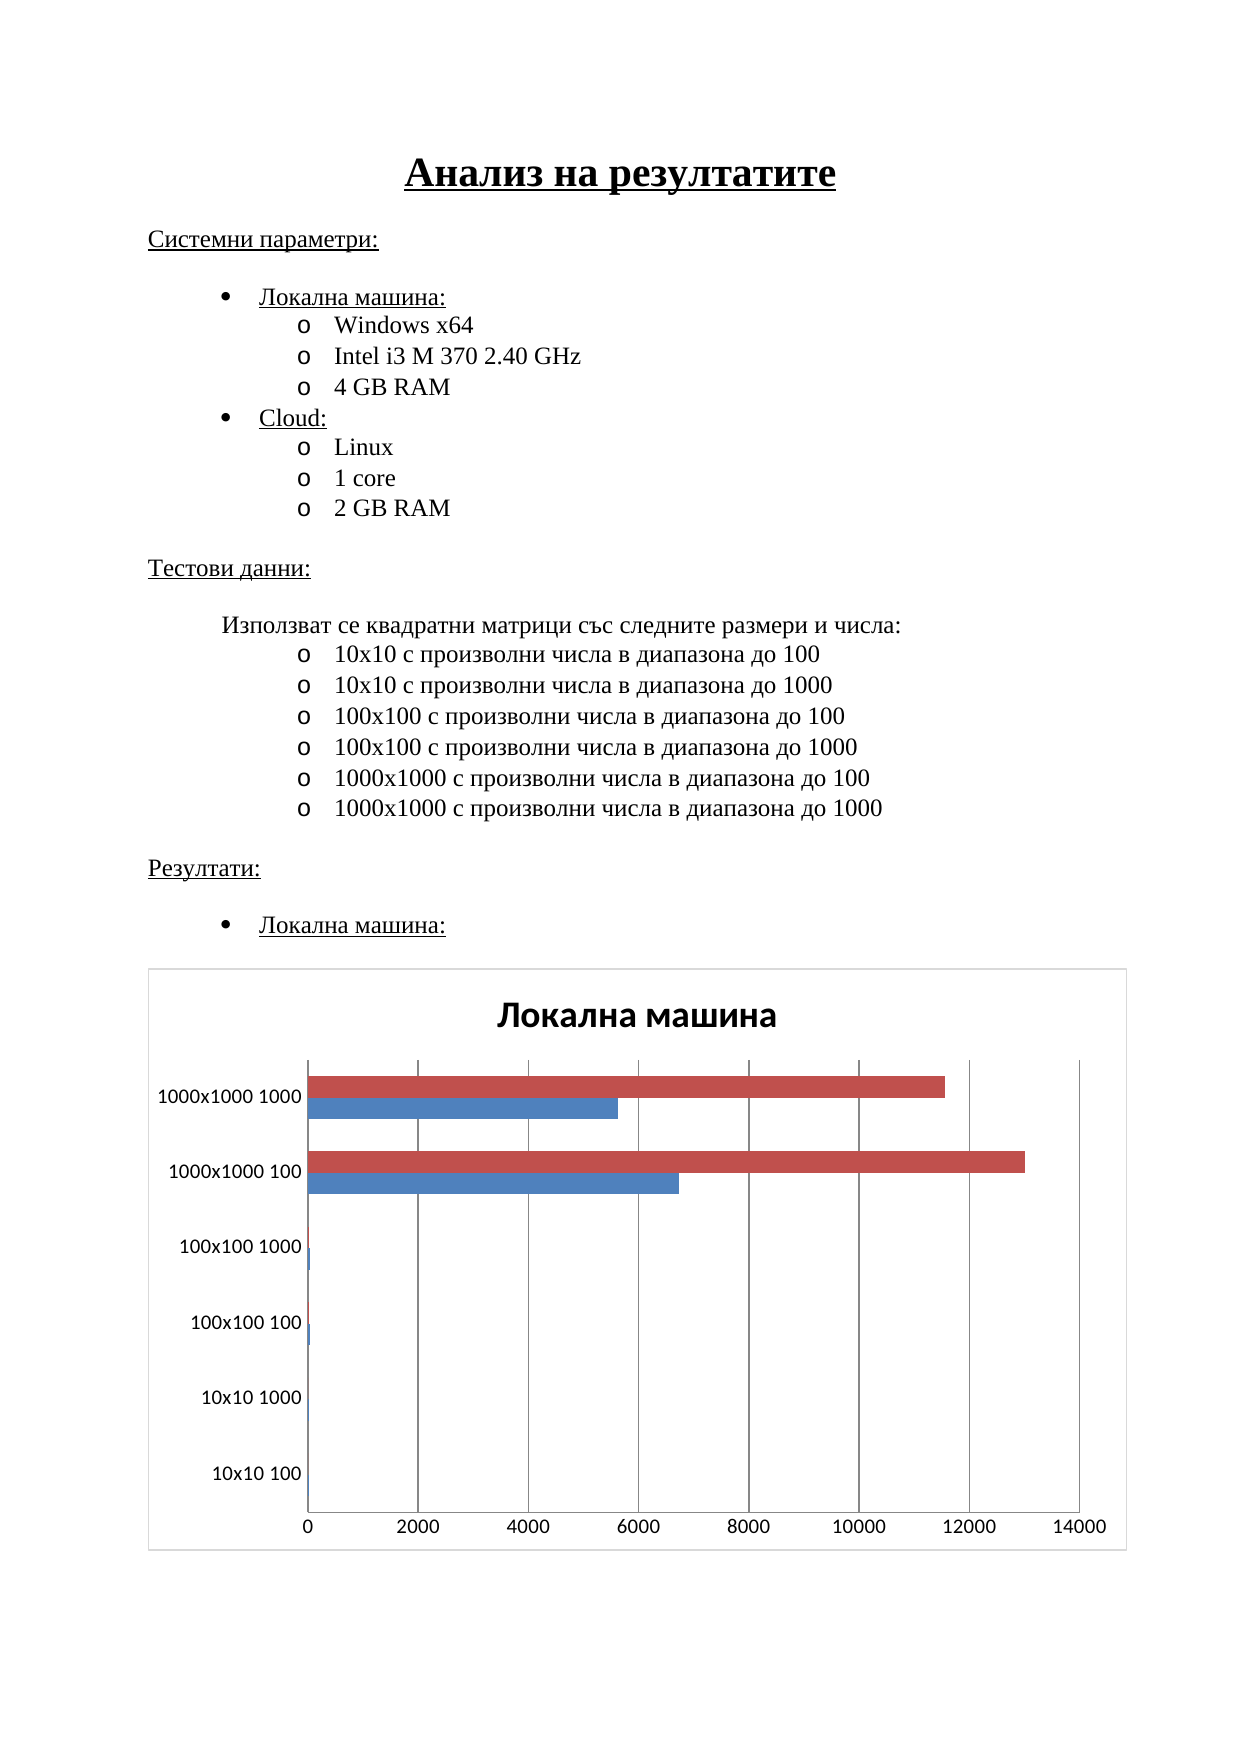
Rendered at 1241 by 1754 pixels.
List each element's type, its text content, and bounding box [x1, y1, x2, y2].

list 100x100 с произволни числа в диапазона до 100 [296, 701, 1093, 732]
list 4 GB RAM [296, 372, 1093, 403]
list Cloud: [221, 403, 1093, 432]
list Локална машина: [221, 911, 1093, 939]
list Intel i3 M 370 2.40 GHz [296, 341, 1093, 372]
text Резултати: [148, 853, 1093, 882]
list 2 GB RAM [296, 493, 1093, 524]
list 1000x1000 с произволни числа в диапазона до 1000 [296, 793, 1093, 824]
list 1000x1000 с произволни числа в диапазона до 100 [296, 763, 1093, 793]
text Използват се квадратни матрици със следните размери и числа: [148, 611, 1093, 639]
list Windows x64 [296, 311, 1093, 341]
text Тестови данни: [148, 553, 1093, 582]
list 10x10 с произволни числа в диапазона до 1000 [296, 670, 1093, 701]
list Локална машина: [221, 282, 1093, 311]
text Анализ на резултатите [148, 148, 1093, 196]
list 100x100 с произволни числа в диапазона до 1000 [296, 732, 1093, 763]
list 1 core [296, 463, 1093, 493]
text Системни параметри: [148, 224, 1093, 253]
list Linux [296, 432, 1093, 463]
list 10x10 с произволни числа в диапазона до 100 [296, 639, 1093, 670]
